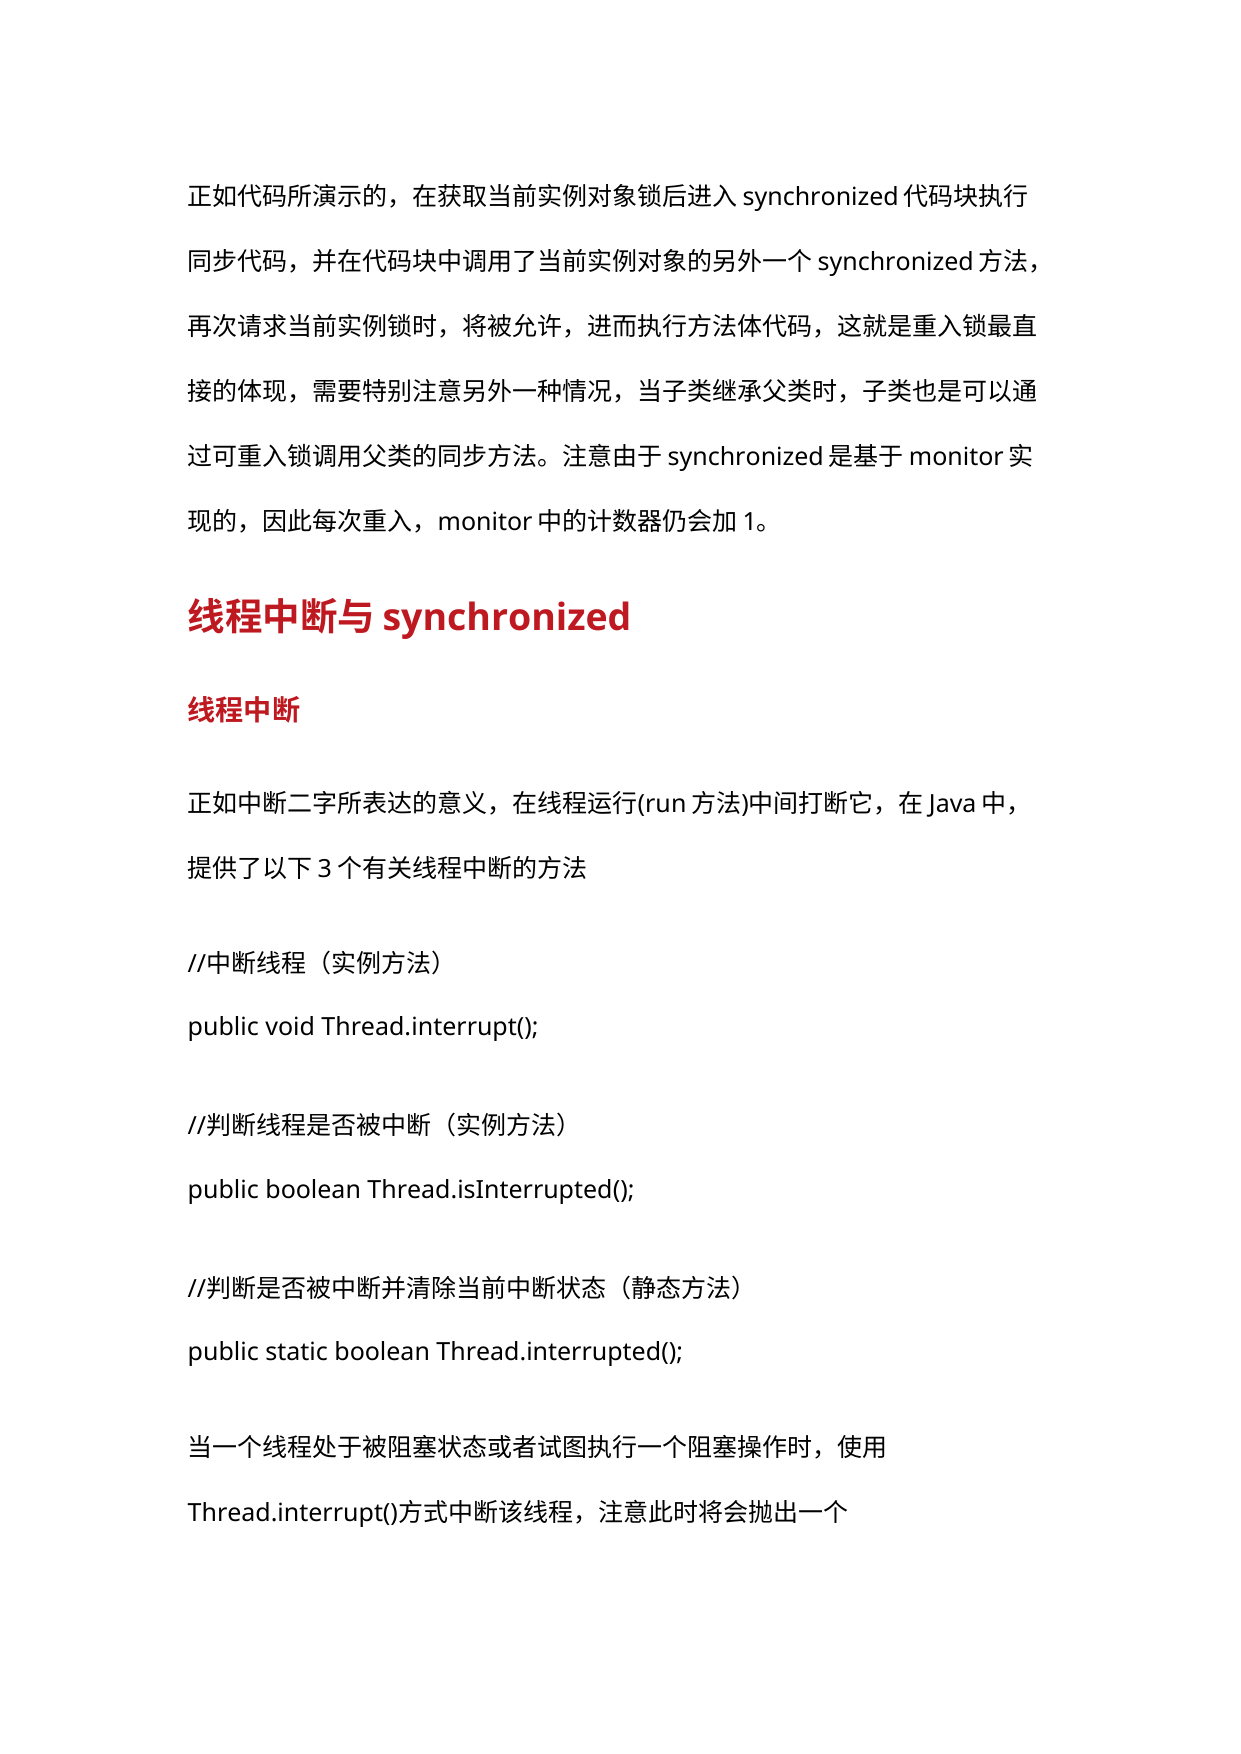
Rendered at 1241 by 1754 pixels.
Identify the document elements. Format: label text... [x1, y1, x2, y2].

text public static boolean Thread.interrupted(); [187, 1319, 1053, 1384]
text 正如中断二字所表达的意义，在线程运行(run方法)中间打断它，在Java中，提供了以下3个有关线程中断的方法 [187, 769, 1053, 899]
text 线程中断与synchronized [187, 581, 1053, 646]
text //判断线程是否被中断（实例方法） [187, 1091, 1053, 1156]
text public void Thread.interrupt(); [187, 994, 1053, 1059]
text 线程中断 [187, 675, 1053, 740]
text 正如代码所演示的，在获取当前实例对象锁后进入synchronized代码块执行同步代码，并在代码块中调用了当前实例对象的另外一个synchronized方法，再次请求当前实例锁时，将被允许，进而执行方法体代码，这就是重入锁最直接的体现，需要特别注意另外一种情况，当子类继承父类时，子类也是可以通过可重入锁调用父类的同步方法。注意由于synchronized是基于monitor实现的，因此每次重入，monitor中的计数器仍会加1。 [187, 162, 1053, 552]
text public boolean Thread.isInterrupted(); [187, 1156, 1053, 1221]
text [187, 1413, 1053, 1543]
text //中断线程（实例方法） [187, 929, 1053, 994]
text //判断是否被中断并清除当前中断状态（静态方法） [187, 1254, 1053, 1319]
